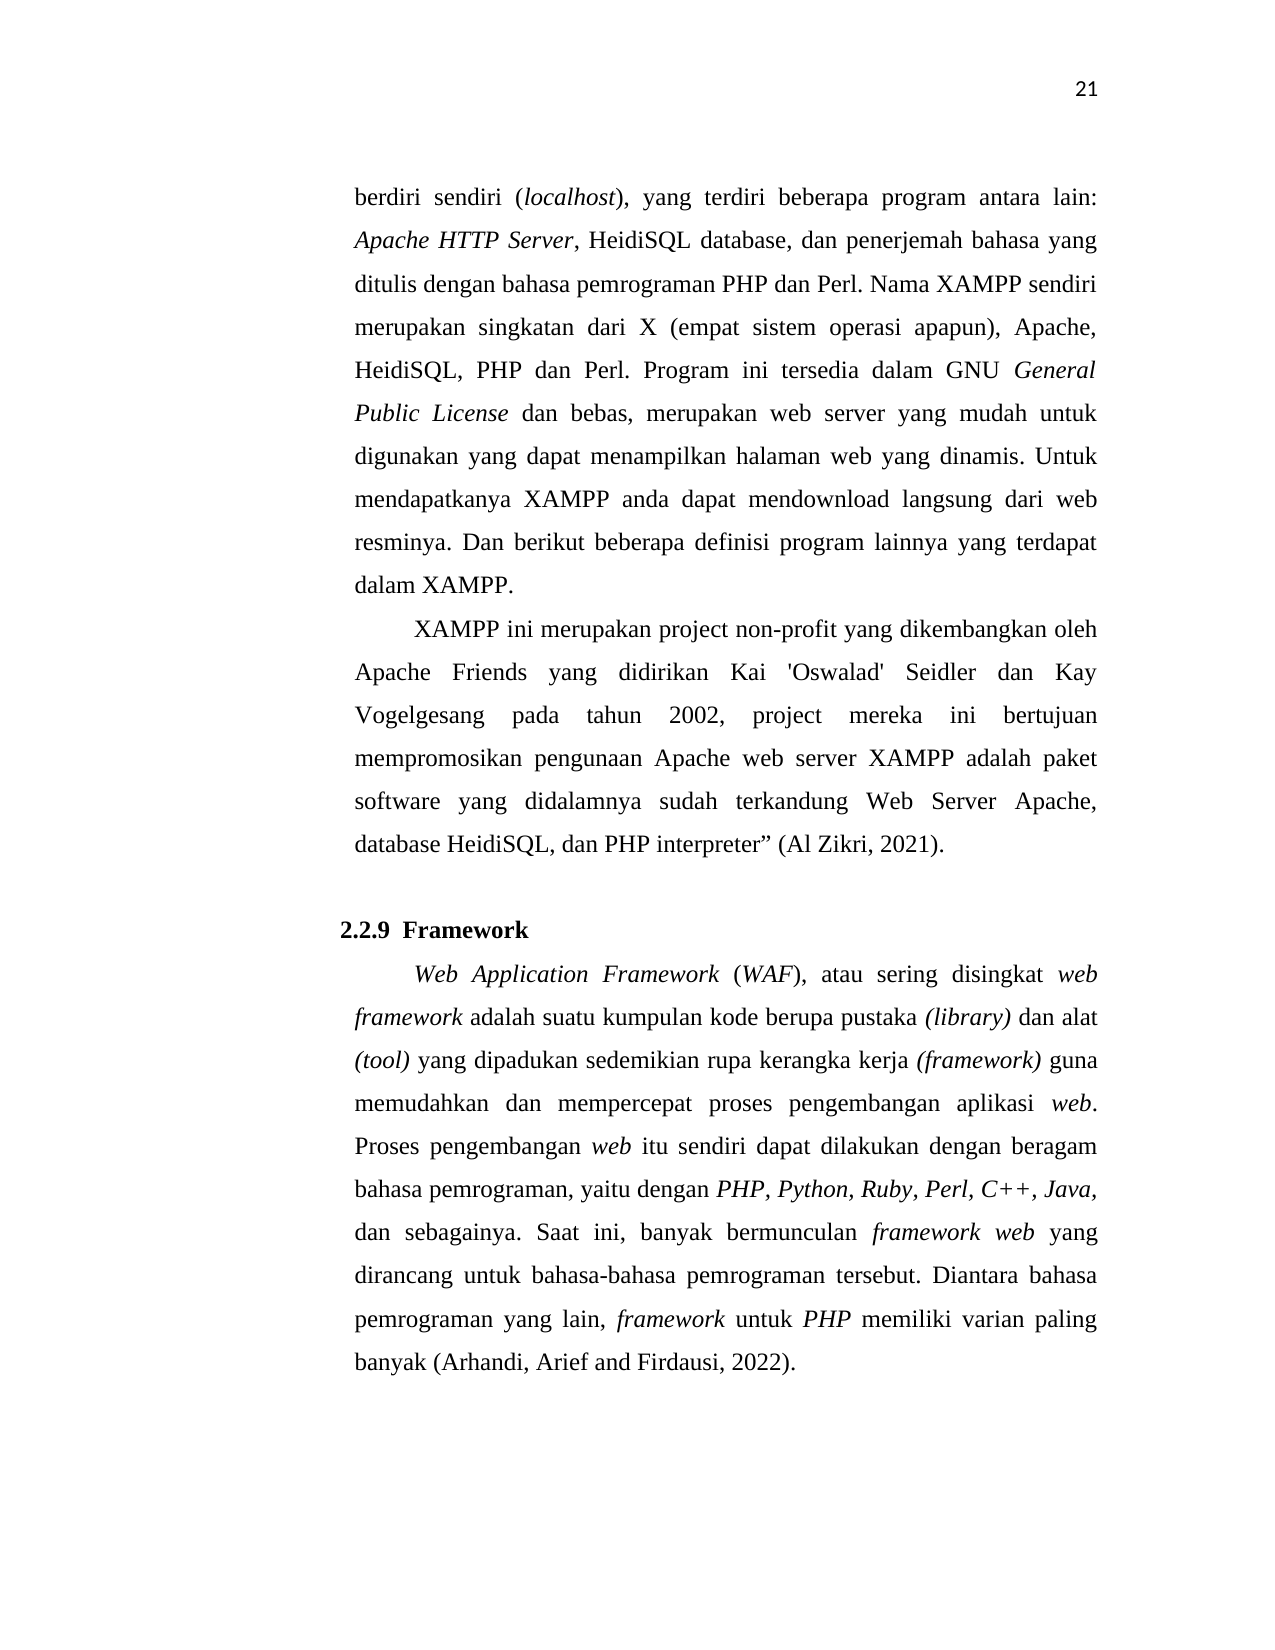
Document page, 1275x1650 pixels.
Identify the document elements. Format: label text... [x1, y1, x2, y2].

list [354, 182, 1098, 599]
list XAMPP ini merupakan project non-profit yang dikembangkan oleh Apache Friends yang didirikan Kai 'Oswalad' Seidler dan Kay Vogelgesang pada tahun 2002, project mereka ini bertujuan mempromosikan pengunaan Apache web server XAMPP adalah paket software yang didalamnya sudah terkandung Web Server Apache, database HeidiSQL, dan PHP interpreter” (Al Zikri, 2021). [354, 614, 1098, 858]
subtitle 2.2.9 Framework [236, 916, 1098, 944]
text Web Application Framework (WAF), atau sering disingkat web framework adalah suatu kumpulan kode berupa pustaka (library) dan alat (tool) yang dipadukan sedemikian rupa kerangka kerja (framework) guna memudahkan dan mempercepat proses pengembangan aplikasi web. Proses pengembangan web itu sendiri dapat dilakukan dengan beragam bahasa pemrograman, yaitu dengan PHP, Python, Ruby, Perl, C++, Java, dan sebagainya. Saat ini, banyak bermunculan framework web yang dirancang untuk bahasa-bahasa pemrograman tersebut. Diantara bahasa pemrograman yang lain, framework untuk PHP memiliki varian paling banyak (Arhandi, Arief and Firdausi, 2022). [354, 959, 1098, 1376]
